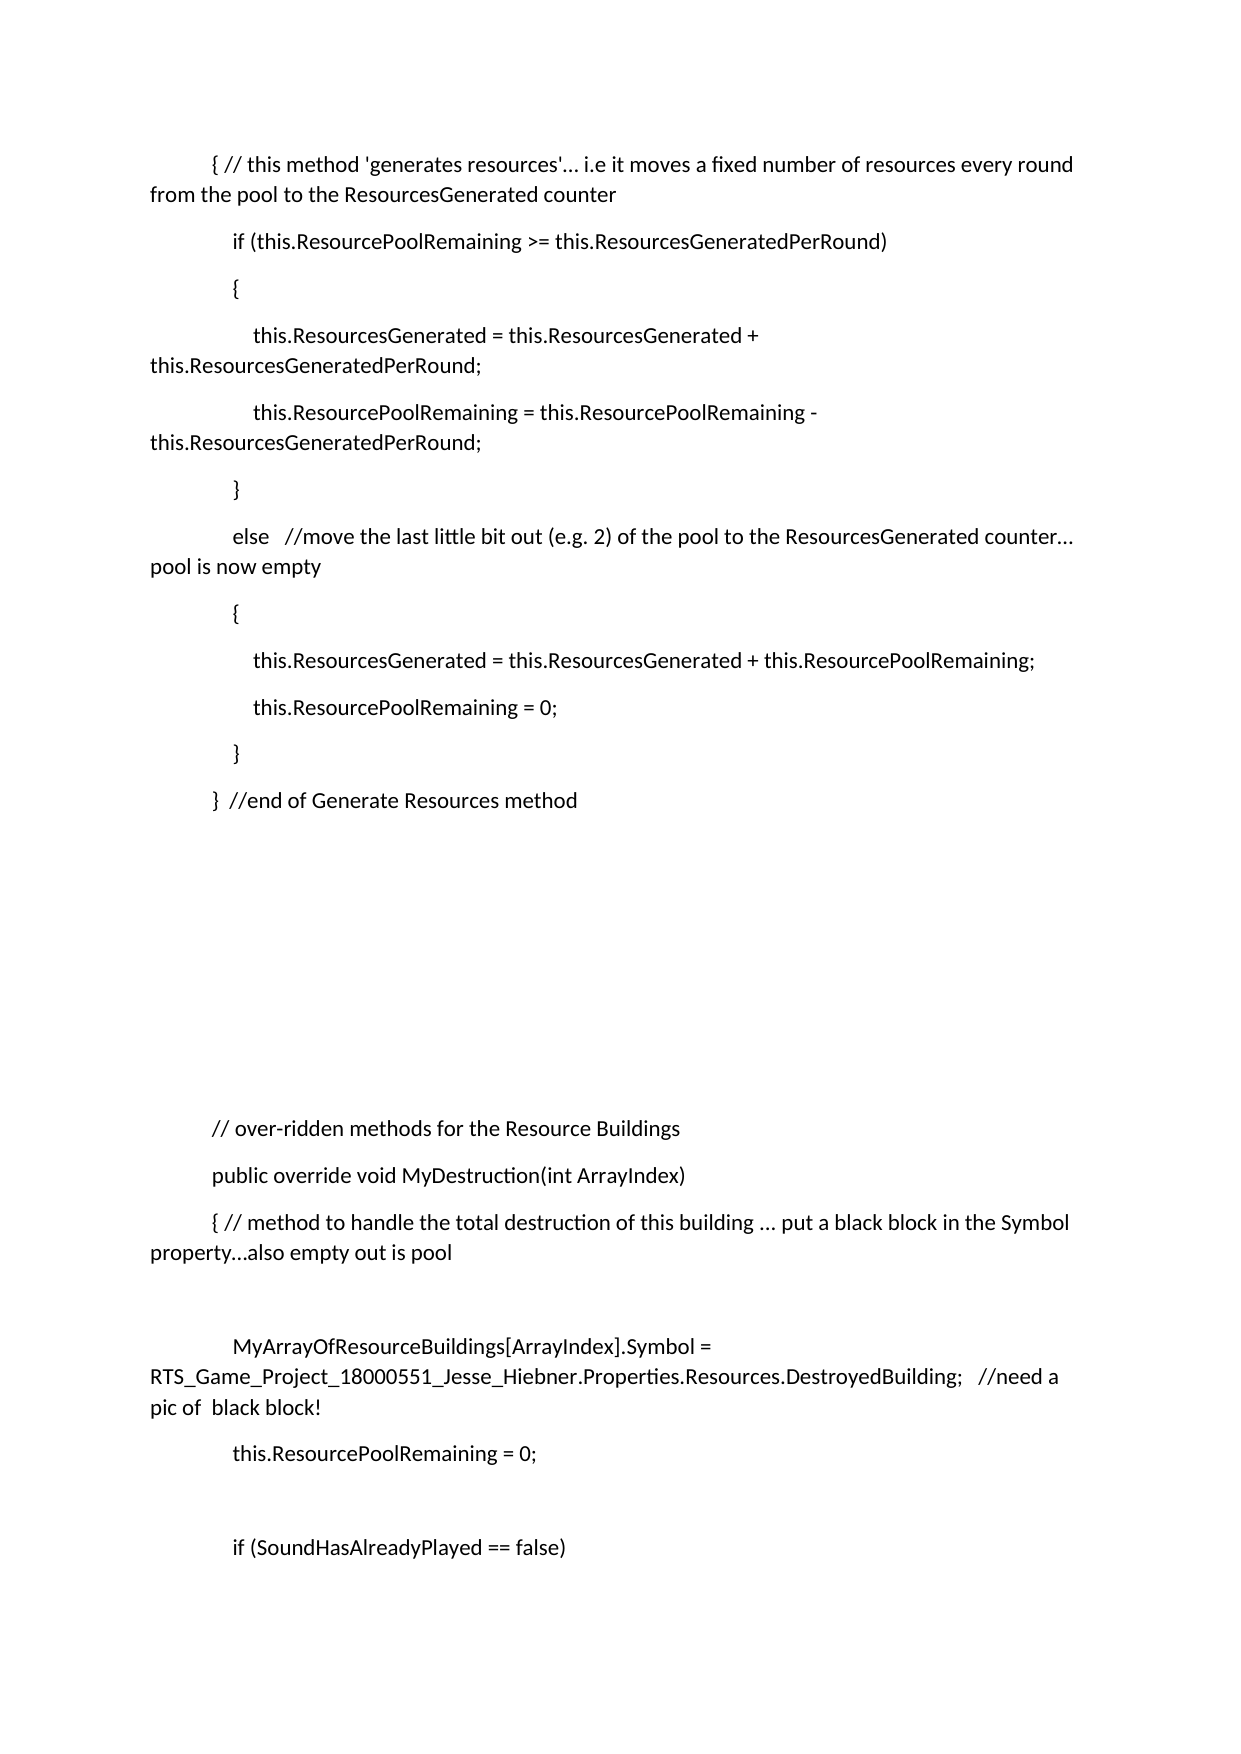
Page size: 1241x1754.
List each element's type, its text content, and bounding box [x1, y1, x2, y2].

text this.ResourcesGenerated = this.ResourcesGenerated + this.ResourcesGeneratedPerRound; [150, 321, 1090, 379]
text this.ResourcePoolRemaining = 0; [150, 1439, 1090, 1468]
text this.ResourcePoolRemaining = this.ResourcePoolRemaining - this.ResourcesGeneratedPerRound; [150, 398, 1090, 456]
text this.ResourcePoolRemaining = 0; [150, 693, 1090, 721]
text } [150, 475, 1090, 503]
text { [150, 599, 1090, 627]
text } //end of Generate Resources method [150, 786, 1090, 814]
text { // this method 'generates resources'… i.e it moves a fixed number of resources every round from the pool to the ResourcesGenerated counter [150, 150, 1090, 208]
text this.ResourcesGenerated = this.ResourcesGenerated + this.ResourcePoolRemaining; [150, 646, 1090, 674]
text } [150, 739, 1090, 768]
text MyArrayOfResourceBuildings[ArrayIndex].Symbol = RTS_Game_Project_18000551_Jesse_Hiebner.Properties.Resources.DestroyedBuilding; //need a pic of black block! [150, 1332, 1090, 1421]
text else //move the last little bit out (e.g. 2) of the pool to the ResourcesGenerated counter…pool is now empty [150, 522, 1090, 580]
text { [150, 274, 1090, 302]
text // over-ridden methods for the Resource Buildings [150, 1114, 1090, 1143]
text public override void MyDestruction(int ArrayIndex) [150, 1161, 1090, 1189]
text { // method to handle the total destruction of this building ... put a black block in the Symbol property…also empty out is pool [150, 1208, 1090, 1267]
text if (SoundHasAlreadyPlayed == false) [150, 1533, 1090, 1561]
text if (this.ResourcePoolRemaining >= this.ResourcesGeneratedPerRound) [150, 227, 1090, 255]
